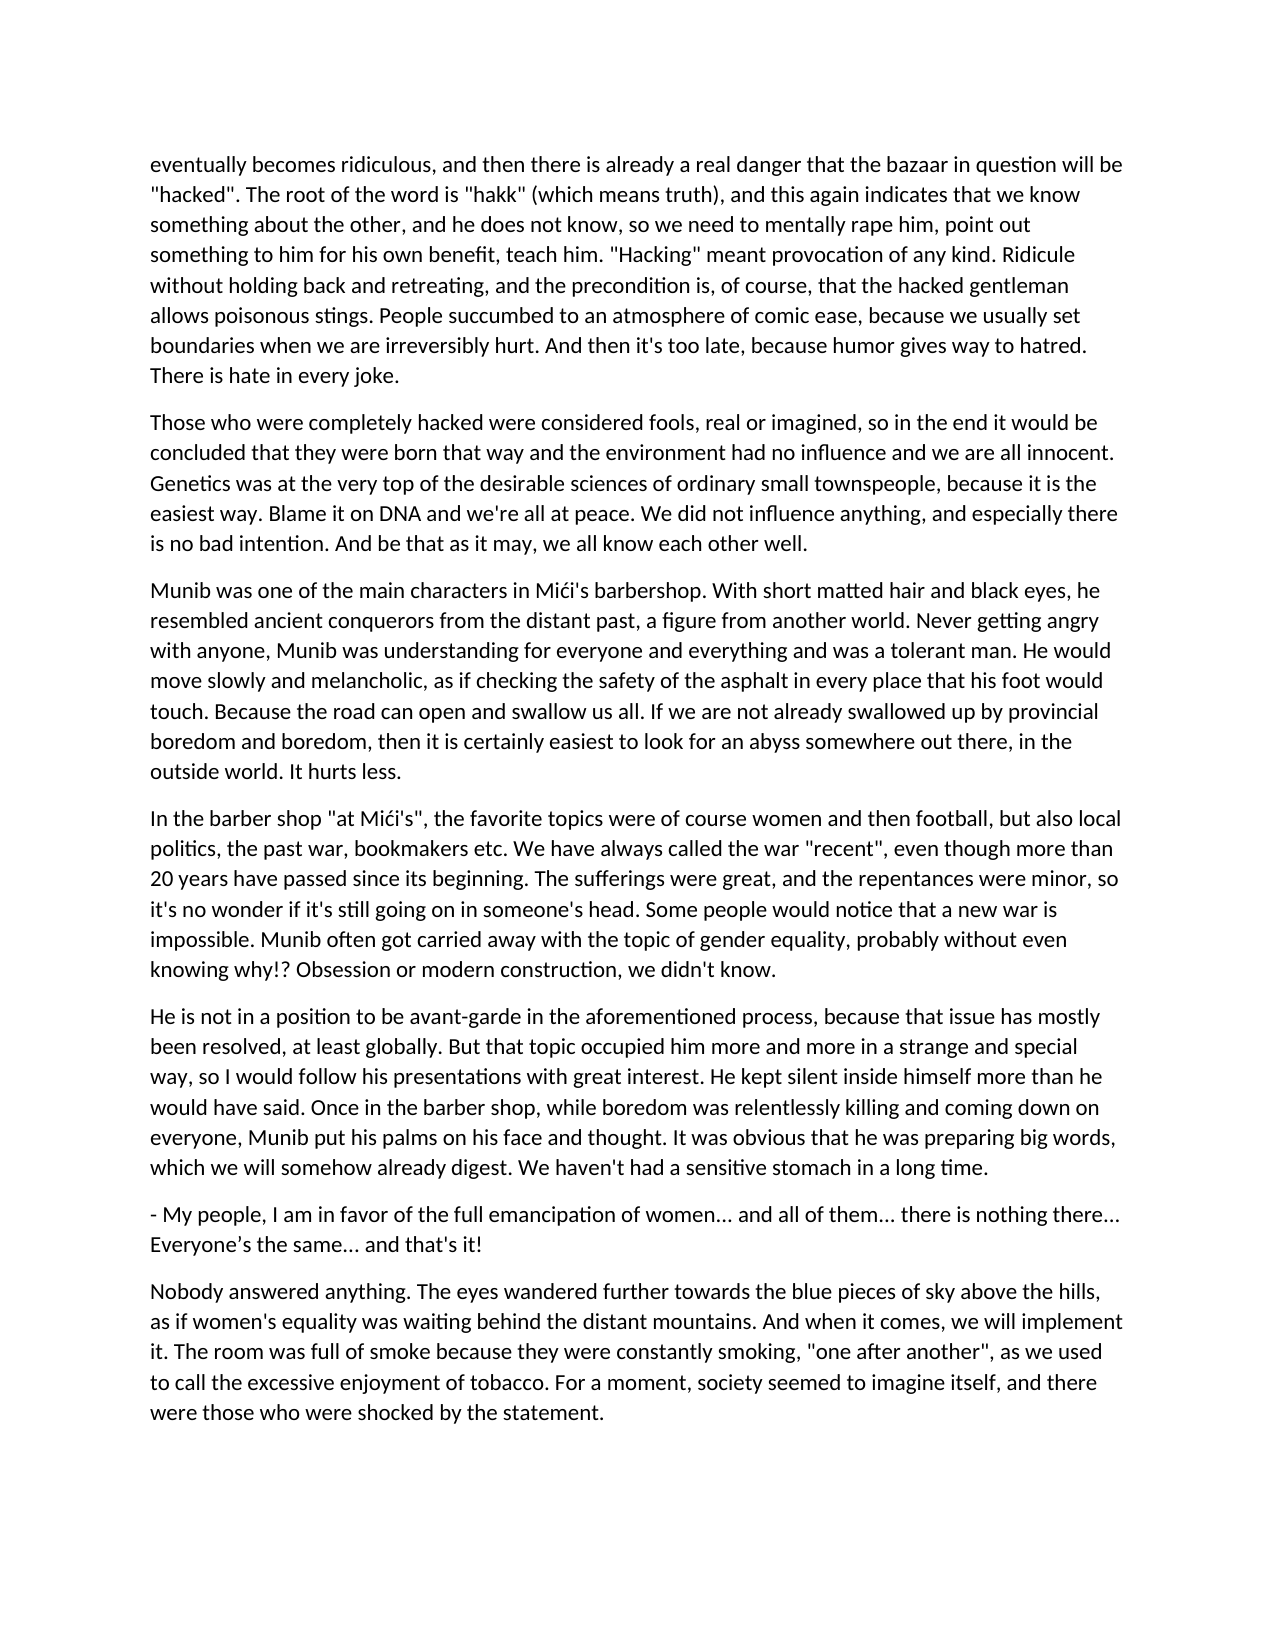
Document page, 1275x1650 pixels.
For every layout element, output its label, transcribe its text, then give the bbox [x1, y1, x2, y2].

text - My people, I am in favor of the full emancipation of women... and all of them... there is nothing there... Everyone’s the same... and that's it! [150, 1200, 1125, 1258]
text In the barber shop "at Mići's", the favorite topics were of course women and then football, but also local politics, the past war, bookmakers etc. We have always called the war "recent", even though more than 20 years have passed since its beginning. The sufferings were great, and the repentances were minor, so it's no wonder if it's still going on in someone's head. Some people would notice that a new war is impossible. Munib often got carried away with the topic of gender equality, probably without even knowing why!? Obsession or modern construction, we didn't know. [150, 804, 1125, 983]
text He is not in a position to be avant-garde in the aforementioned process, because that issue has mostly been resolved, at least globally. But that topic occupied him more and more in a strange and special way, so I would follow his presentations with great interest. He kept silent inside himself more than he would have said. Once in the barber shop, while boredom was relentlessly killing and coming down on everyone, Munib put his palms on his face and thought. It was obvious that he was preparing big words, which we will somehow already digest. We haven't had a sensitive stomach in a long time. [150, 1002, 1125, 1181]
text Munib was one of the main characters in Mići's barbershop. With short matted hair and black eyes, he resembled ancient conquerors from the distant past, a figure from another world. Never getting angry with anyone, Munib was understanding for everyone and everything and was a tolerant man. He would move slowly and melancholic, as if checking the safety of the asphalt in every place that his foot would touch. Because the road can open and swallow us all. If we are not already swallowed up by provincial boredom and boredom, then it is certainly easiest to look for an abyss somewhere out there, in the outside world. It hurts less. [150, 576, 1125, 785]
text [150, 150, 1125, 389]
text Those who were completely hacked were considered fools, real or imagined, so in the end it would be concluded that they were born that way and the environment had no influence and we are all innocent. Genetics was at the very top of the desirable sciences of ordinary small townspeople, because it is the easiest way. Blame it on DNA and we're all at peace. We did not influence anything, and especially there is no bad intention. And be that as it may, we all know each other well. [150, 408, 1125, 557]
text Nobody answered anything. The eyes wandered further towards the blue pieces of sky above the hills, as if women's equality was waiting behind the distant mountains. And when it comes, we will implement it. The room was full of smoke because they were constantly smoking, "one after another", as we used to call the excessive enjoyment of tobacco. For a moment, society seemed to imagine itself, and there were those who were shocked by the statement. [150, 1277, 1125, 1426]
